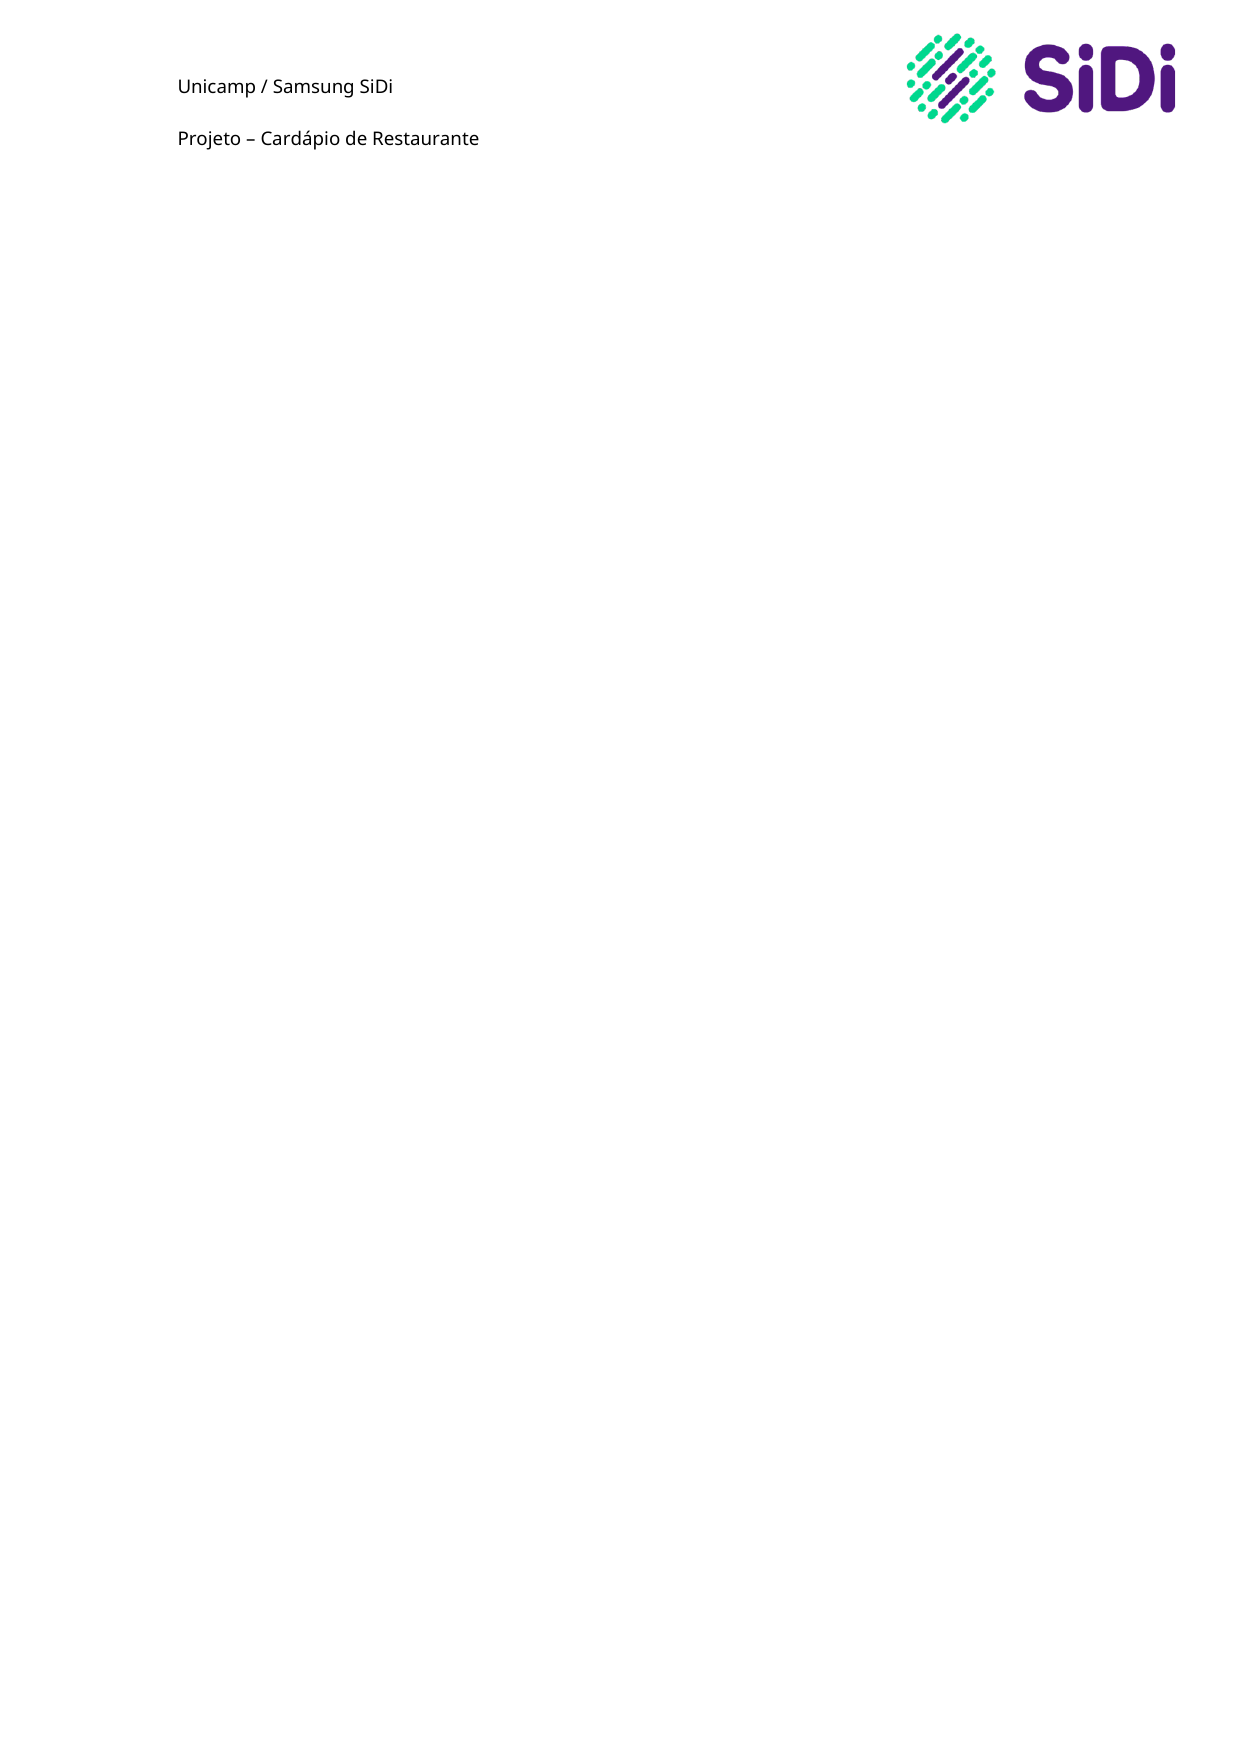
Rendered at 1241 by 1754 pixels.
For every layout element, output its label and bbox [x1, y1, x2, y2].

picture [890, 23, 1191, 129]
